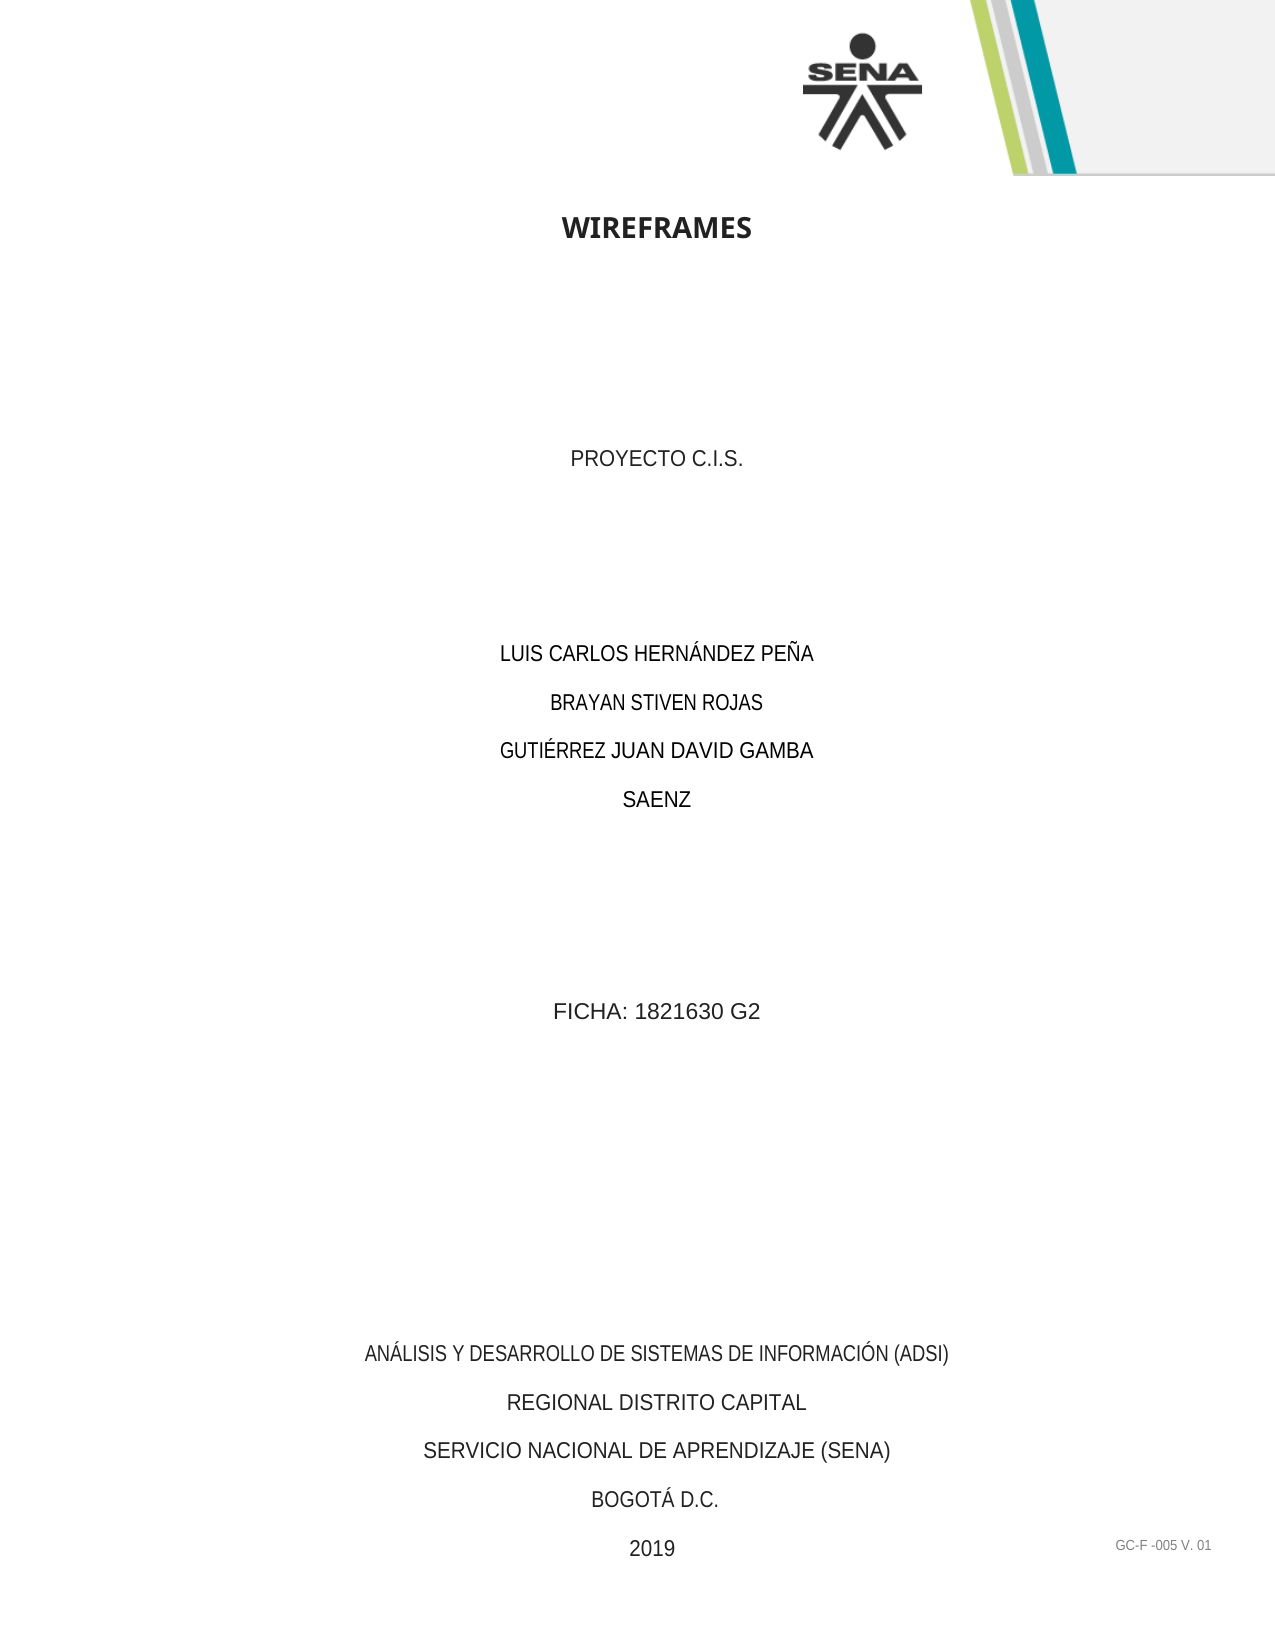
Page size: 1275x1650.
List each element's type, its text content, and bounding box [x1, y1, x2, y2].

text LUIS CARLOS HERNÁNDEZ PEÑA BRAYAN STIVEN ROJAS GUTIÉRREZ JUAN DAVID GAMBA SAENZ [496, 640, 818, 812]
text GC-F -005 V. 01 [723, 1537, 1212, 1554]
text PROYECTO C.I.S. [362, 444, 951, 471]
picture [803, 0, 1275, 176]
text FICHA: 1821630 G2 [362, 998, 951, 1025]
text 2019 [106, 1535, 675, 1562]
text BOGOTÁ D.C. [106, 1486, 719, 1513]
text SERVICIO NACIONAL DE APRENDIZAJE (SENA) [362, 1438, 951, 1464]
text WIREFRAMES [362, 207, 951, 247]
text ANÁLISIS Y DESARROLLO DE SISTEMAS DE INFORMACIÓN (ADSI) REGIONAL DISTRITO CAPITAL [362, 1340, 951, 1415]
